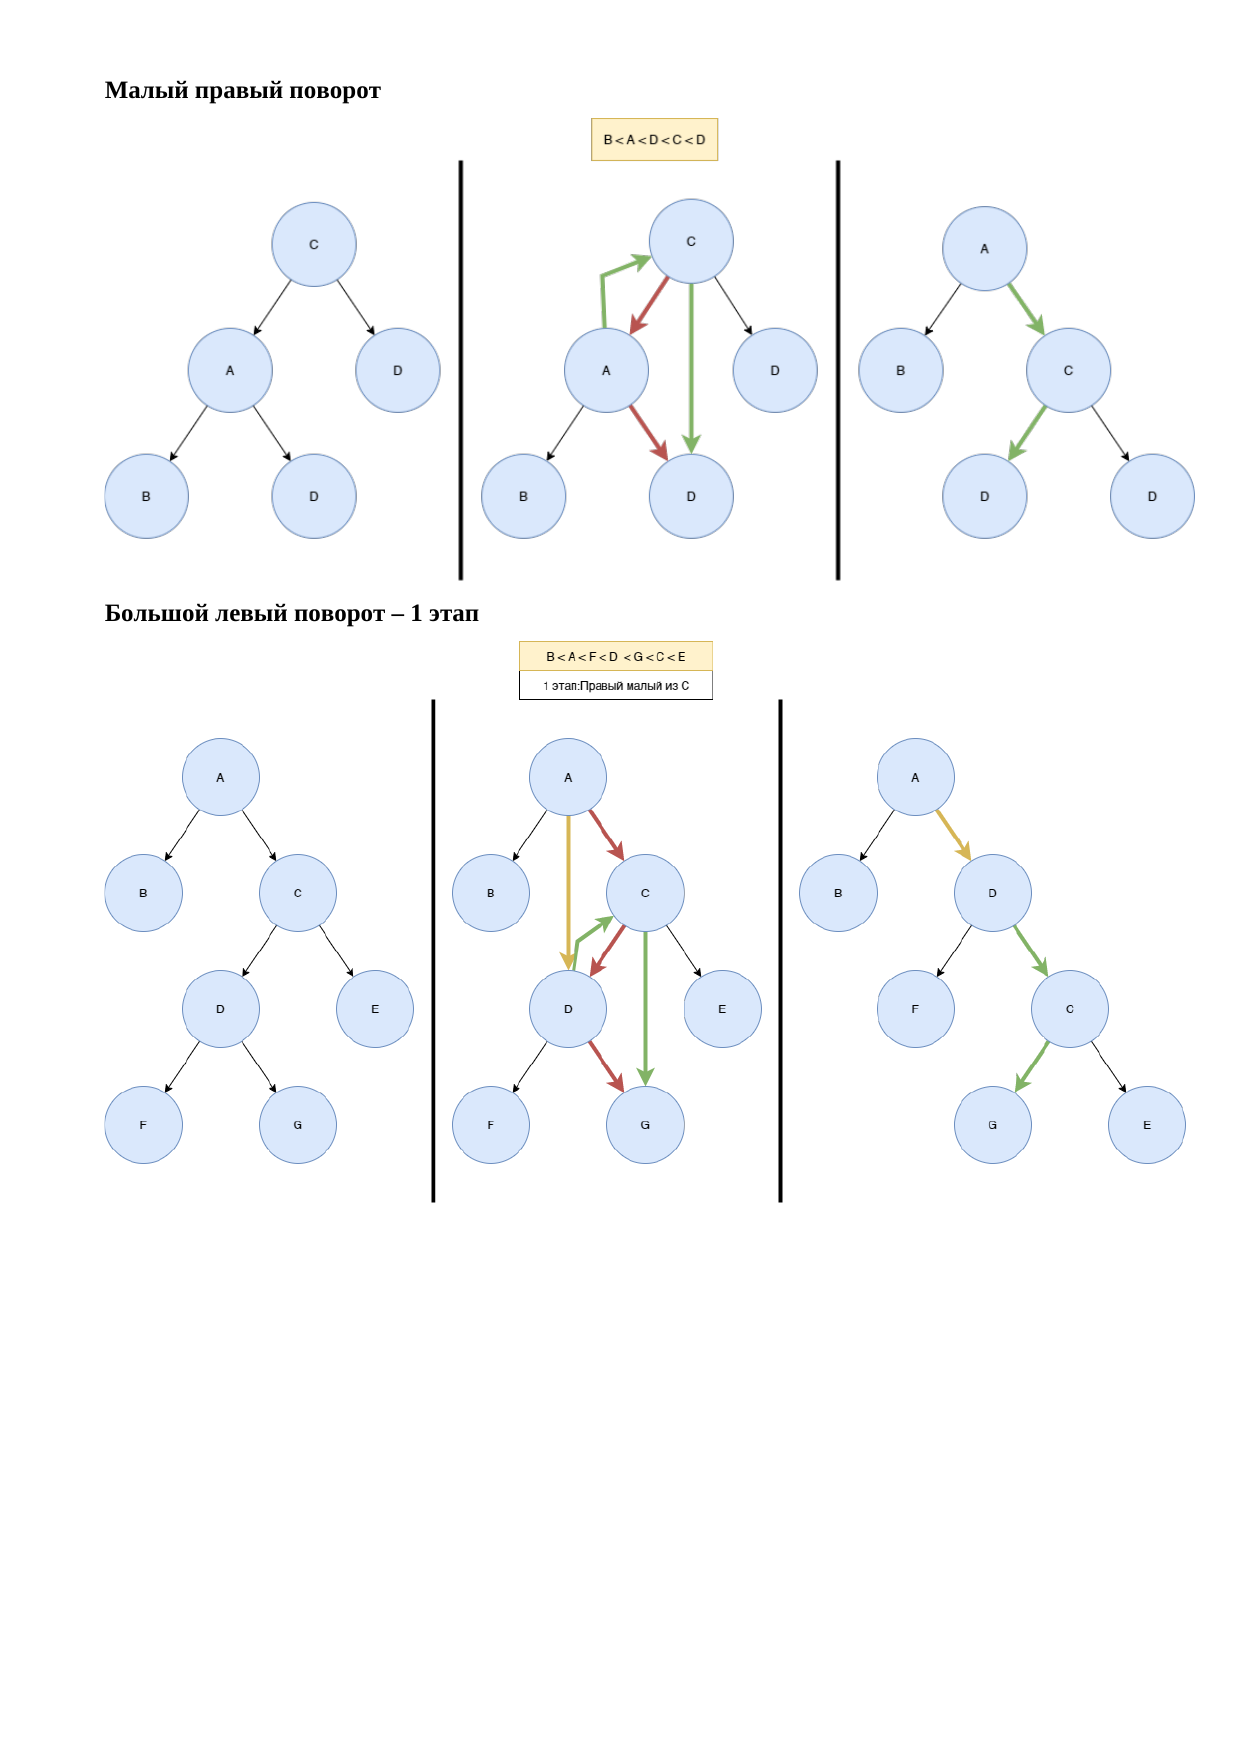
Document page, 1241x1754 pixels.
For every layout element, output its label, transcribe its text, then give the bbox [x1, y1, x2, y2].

text Малый правый поворот [75, 75, 1165, 104]
picture [104, 118, 1195, 585]
picture [104, 641, 1195, 1206]
text Большой левый поворот – 1 этап [75, 598, 1165, 627]
